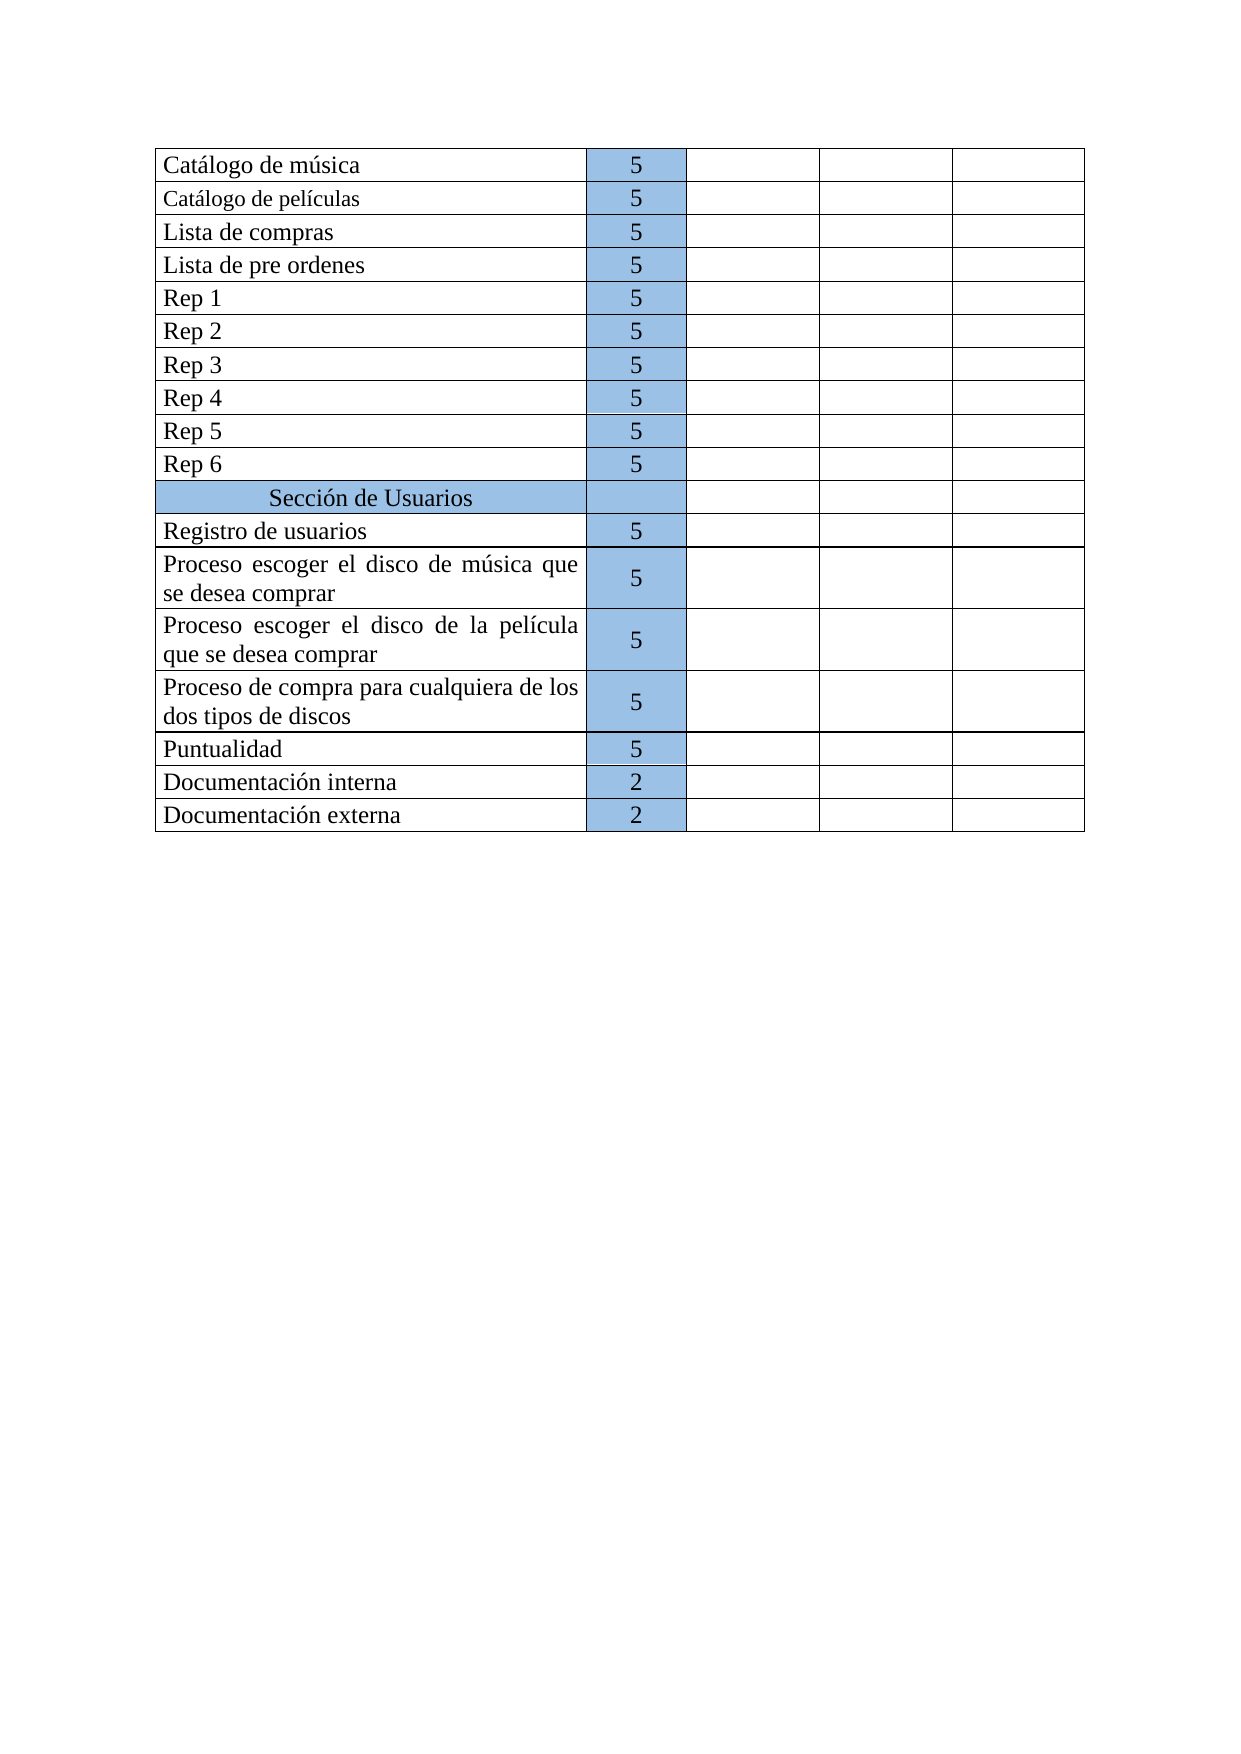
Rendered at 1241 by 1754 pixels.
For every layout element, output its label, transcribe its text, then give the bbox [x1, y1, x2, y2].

table_cell Rep 6 [156, 448, 586, 480]
table_cell 5 [587, 315, 686, 347]
table_cell [953, 766, 1084, 798]
table_cell Rep 5 [156, 415, 586, 447]
table_cell [820, 609, 952, 670]
table_cell [953, 149, 1084, 181]
table_cell [687, 733, 819, 764]
table_cell [820, 415, 952, 447]
table_cell [820, 799, 952, 831]
table_cell [820, 282, 952, 314]
table_cell [953, 182, 1084, 214]
table_cell Lista de compras [156, 215, 586, 247]
table_cell [687, 448, 819, 480]
table_cell Proceso escoger el disco de la película que se desea comprar [156, 609, 586, 670]
table_cell Rep 4 [156, 381, 586, 413]
table_cell 2 [587, 766, 686, 798]
table_cell [820, 182, 952, 214]
table_cell 5 [587, 282, 686, 314]
table_cell [820, 766, 952, 798]
table_cell [953, 481, 1084, 513]
table_cell [687, 381, 819, 413]
table_cell [820, 315, 952, 347]
table_cell [687, 182, 819, 214]
table_cell Puntualidad [156, 733, 586, 764]
table_cell 5 [587, 448, 686, 480]
table_cell [687, 609, 819, 670]
table_cell Documentación externa [156, 799, 586, 831]
table_cell 5 [587, 182, 686, 214]
table_cell [953, 609, 1084, 670]
table_cell 2 [587, 799, 686, 831]
table_cell [820, 448, 952, 480]
table_cell 5 [587, 415, 686, 447]
table_cell [687, 215, 819, 247]
table_cell 5 [587, 514, 686, 546]
table_cell [687, 348, 819, 380]
table_cell [953, 315, 1084, 347]
table_cell [953, 799, 1084, 831]
table_cell 5 [587, 609, 686, 670]
table_cell [687, 282, 819, 314]
table_cell [820, 733, 952, 764]
table_cell [953, 248, 1084, 281]
table_cell [820, 149, 952, 181]
table_cell [953, 415, 1084, 447]
table_cell Proceso escoger el disco de música que se desea comprar [156, 548, 586, 608]
table_cell [953, 215, 1084, 247]
table_cell 5 [587, 381, 686, 413]
table_cell [587, 481, 686, 513]
table_cell [820, 481, 952, 513]
table_cell [820, 381, 952, 413]
table_cell [820, 215, 952, 247]
table_cell [687, 671, 819, 731]
table_cell [820, 248, 952, 281]
table_cell 5 [587, 348, 686, 380]
table_cell [820, 548, 952, 608]
table_cell [953, 733, 1084, 764]
table_cell 5 [587, 733, 686, 764]
table_cell Lista de pre ordenes [156, 248, 586, 281]
table_cell 5 [587, 548, 686, 608]
table_cell [953, 548, 1084, 608]
table_cell Rep 3 [156, 348, 586, 380]
table_cell [820, 348, 952, 380]
table_cell [687, 766, 819, 798]
table_cell Rep 2 [156, 315, 586, 347]
table_cell 5 [587, 248, 686, 281]
table_cell Documentación interna [156, 766, 586, 798]
table_cell [687, 149, 819, 181]
table_cell Rep 1 [156, 282, 586, 314]
table_cell Proceso de compra para cualquiera de los dos tipos de discos [156, 671, 586, 731]
table_cell [687, 548, 819, 608]
table_cell 5 [587, 671, 686, 731]
table_cell [687, 315, 819, 347]
table_cell Sección de Usuarios [156, 481, 586, 513]
table_cell [953, 348, 1084, 380]
table_cell Catálogo de música [156, 149, 586, 181]
table_cell [953, 282, 1084, 314]
table_cell [687, 415, 819, 447]
table_cell [953, 381, 1084, 413]
table_cell [687, 248, 819, 281]
table_cell [953, 448, 1084, 480]
table_cell 5 [587, 149, 686, 181]
table_cell [820, 671, 952, 731]
table_cell [687, 799, 819, 831]
table_cell Registro de usuarios [156, 514, 586, 546]
table_cell [687, 481, 819, 513]
table_cell [953, 514, 1084, 546]
table_cell [820, 514, 952, 546]
table_cell [687, 514, 819, 546]
table_cell Catálogo de películas [156, 182, 586, 214]
table_cell [953, 671, 1084, 731]
table_cell 5 [587, 215, 686, 247]
